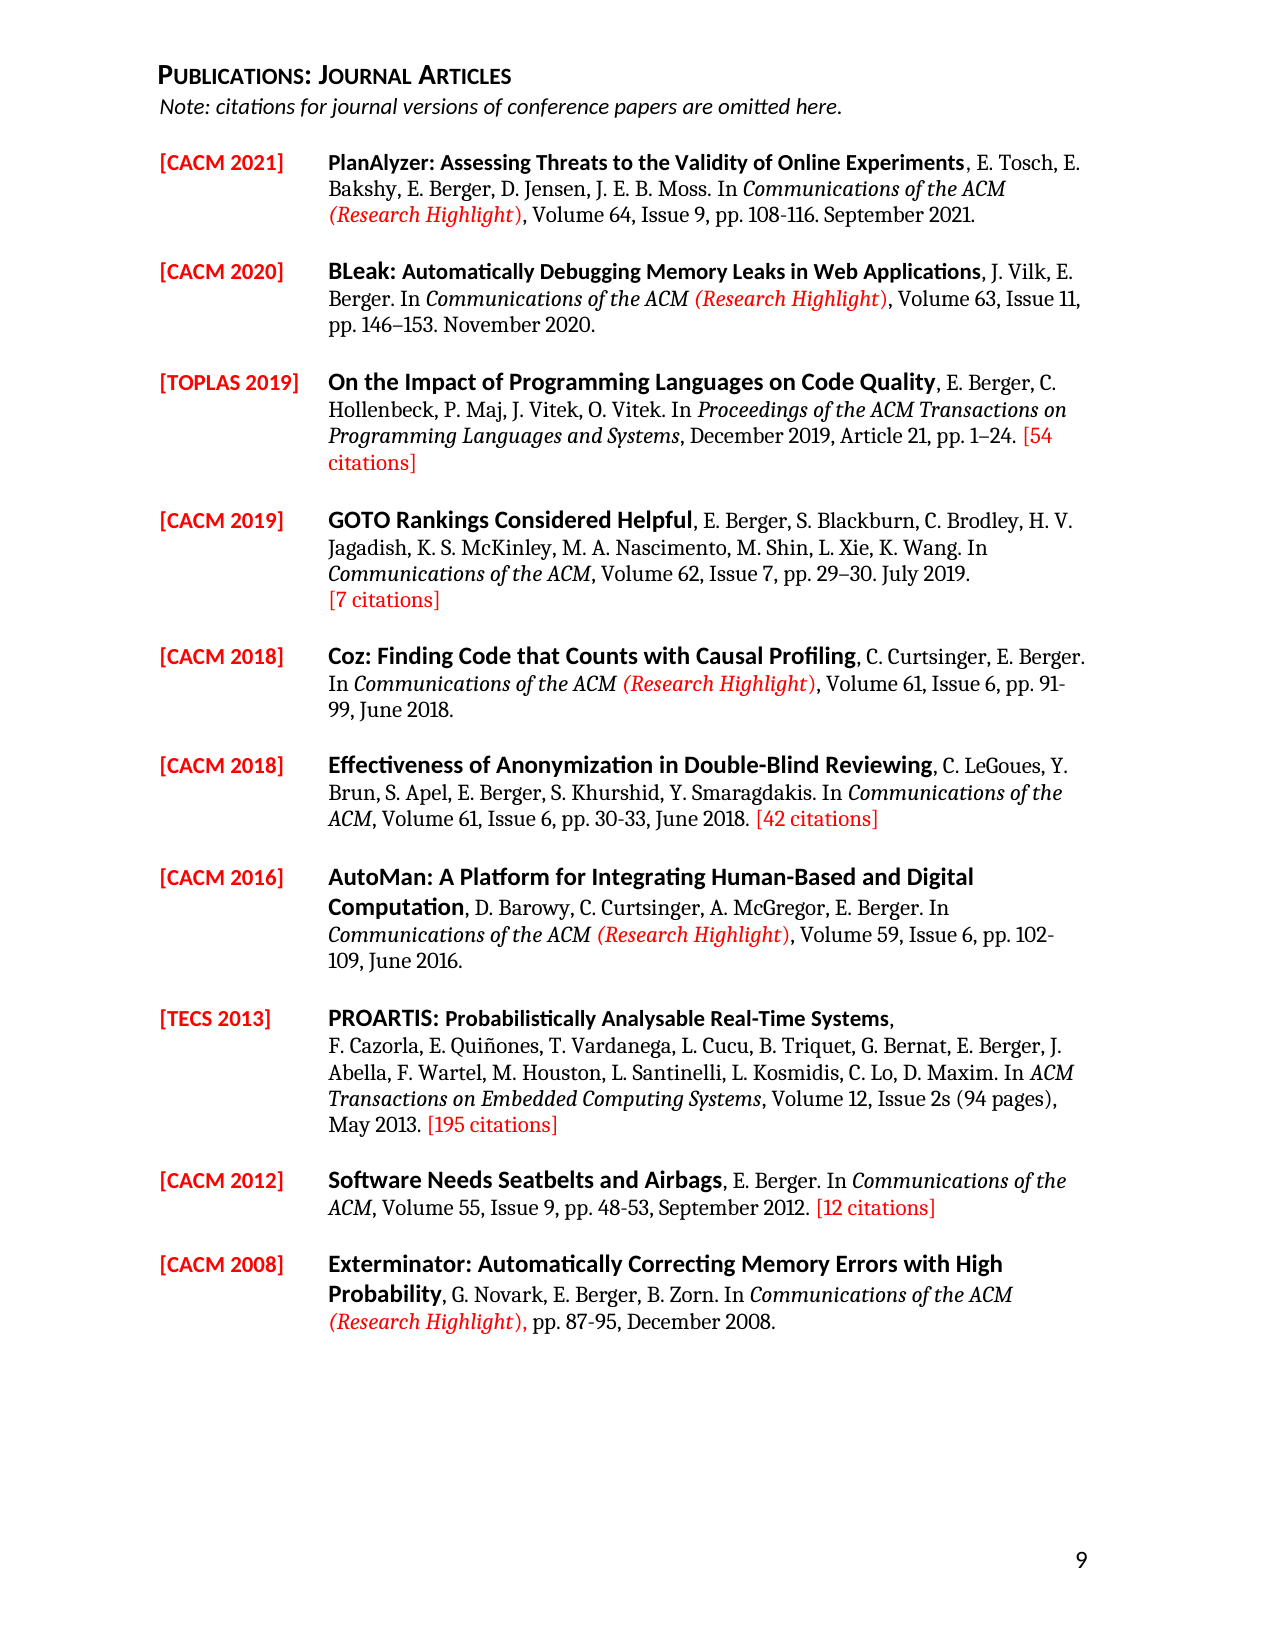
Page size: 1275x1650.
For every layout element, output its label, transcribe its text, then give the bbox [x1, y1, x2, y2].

text [CACM 2008] Exterminator: Automatically Correcting Memory Errors with High Probability, G. Novark, E. Berger, B. Zorn. In Communications of the ACM (Research Highlight), pp. 87-95, December 2008. [159, 1248, 1087, 1335]
text [CACM 2012] Software Needs Seatbelts and Airbags, E. Berger. In Communications of the ACM, Volume 55, Issue 9, pp. 48-53, September 2012. [12 citations] [159, 1165, 1087, 1222]
text [CACM 2018] Coz: Finding Code that Counts with Causal Profiling, C. Curtsinger, E. Berger. In Communications of the ACM (Research Highlight), Volume 61, Issue 6, pp. 91-99, June 2018. [159, 640, 1087, 723]
text [CACM 2021] PlanAlyzer: Assessing Threats to the Validity of Online Experiments, E. Tosch, E. Bakshy, E. Berger, D. Jensen, J. E. B. Moss. In Communications of the ACM (Research Highlight), Volume 64, Issue 9, pp. 108-116. September 2021. [159, 148, 1087, 255]
text [CACM 2019] GOTO Rankings Considered Helpful, E. Berger, S. Blackburn, C. Brodley, H. V. Jagadish, K. S. McKinley, M. A. Nascimento, M. Shin, L. Xie, K. Wang. In Communications of the ACM, Volume 62, Issue 7, pp. 29–30. July 2019. [7 citations] [159, 504, 1087, 613]
text [TOPLAS 2019] On the Impact of Programming Languages on Code Quality, E. Berger, C. Hollenbeck, P. Maj, J. Vitek, O. Vitek. In Proceedings of the ACM Transactions on Programming Languages and Systems, December 2019, Article 21, pp. 1–24. [54 citations] [159, 366, 1087, 476]
text [CACM 2018] Effectiveness of Anonymization in Double-Blind Reviewing, C. LeGoues, Y. Brun, S. Apel, E. Berger, S. Khurshid, Y. Smaragdakis. In Communications of the ACM, Volume 61, Issue 6, pp. 30-33, June 2018. [42 citations] [159, 749, 1087, 833]
subtitle Publications: Journal Articles [157, 56, 1087, 92]
text [CACM 2016] AutoMan: A Platform for Integrating Human-Based and Digital Computation, D. Barowy, C. Curtsinger, A. McGregor, E. Berger. In Communications of the ACM (Research Highlight), Volume 59, Issue 6, pp. 102-109, June 2016. [159, 861, 1087, 974]
text [CACM 2020] BLeak: Automatically Debugging Memory Leaks in Web Applications, J. Vilk, E. Berger. In Communications of the ACM (Research Highlight), Volume 63, Issue 11, pp. 146–153. November 2020. [159, 255, 1087, 338]
text [TECS 2013] PROARTIS: Probabilistically Analysable Real-Time Systems, F. Cazorla, E. Quiñones, T. Vardanega, L. Cucu, B. Triquet, G. Bernat, E. Berger, J. Abella, F. Wartel, M. Houston, L. Santinelli, L. Kosmidis, C. Lo, D. Maxim. In ACM Transactions on Embedded Computing Systems, Volume 12, Issue 2s (94 pages), May 2013. [195 citations] [159, 1002, 1087, 1165]
text Note: citations for journal versions of conference papers are omitted here. [159, 92, 1087, 120]
